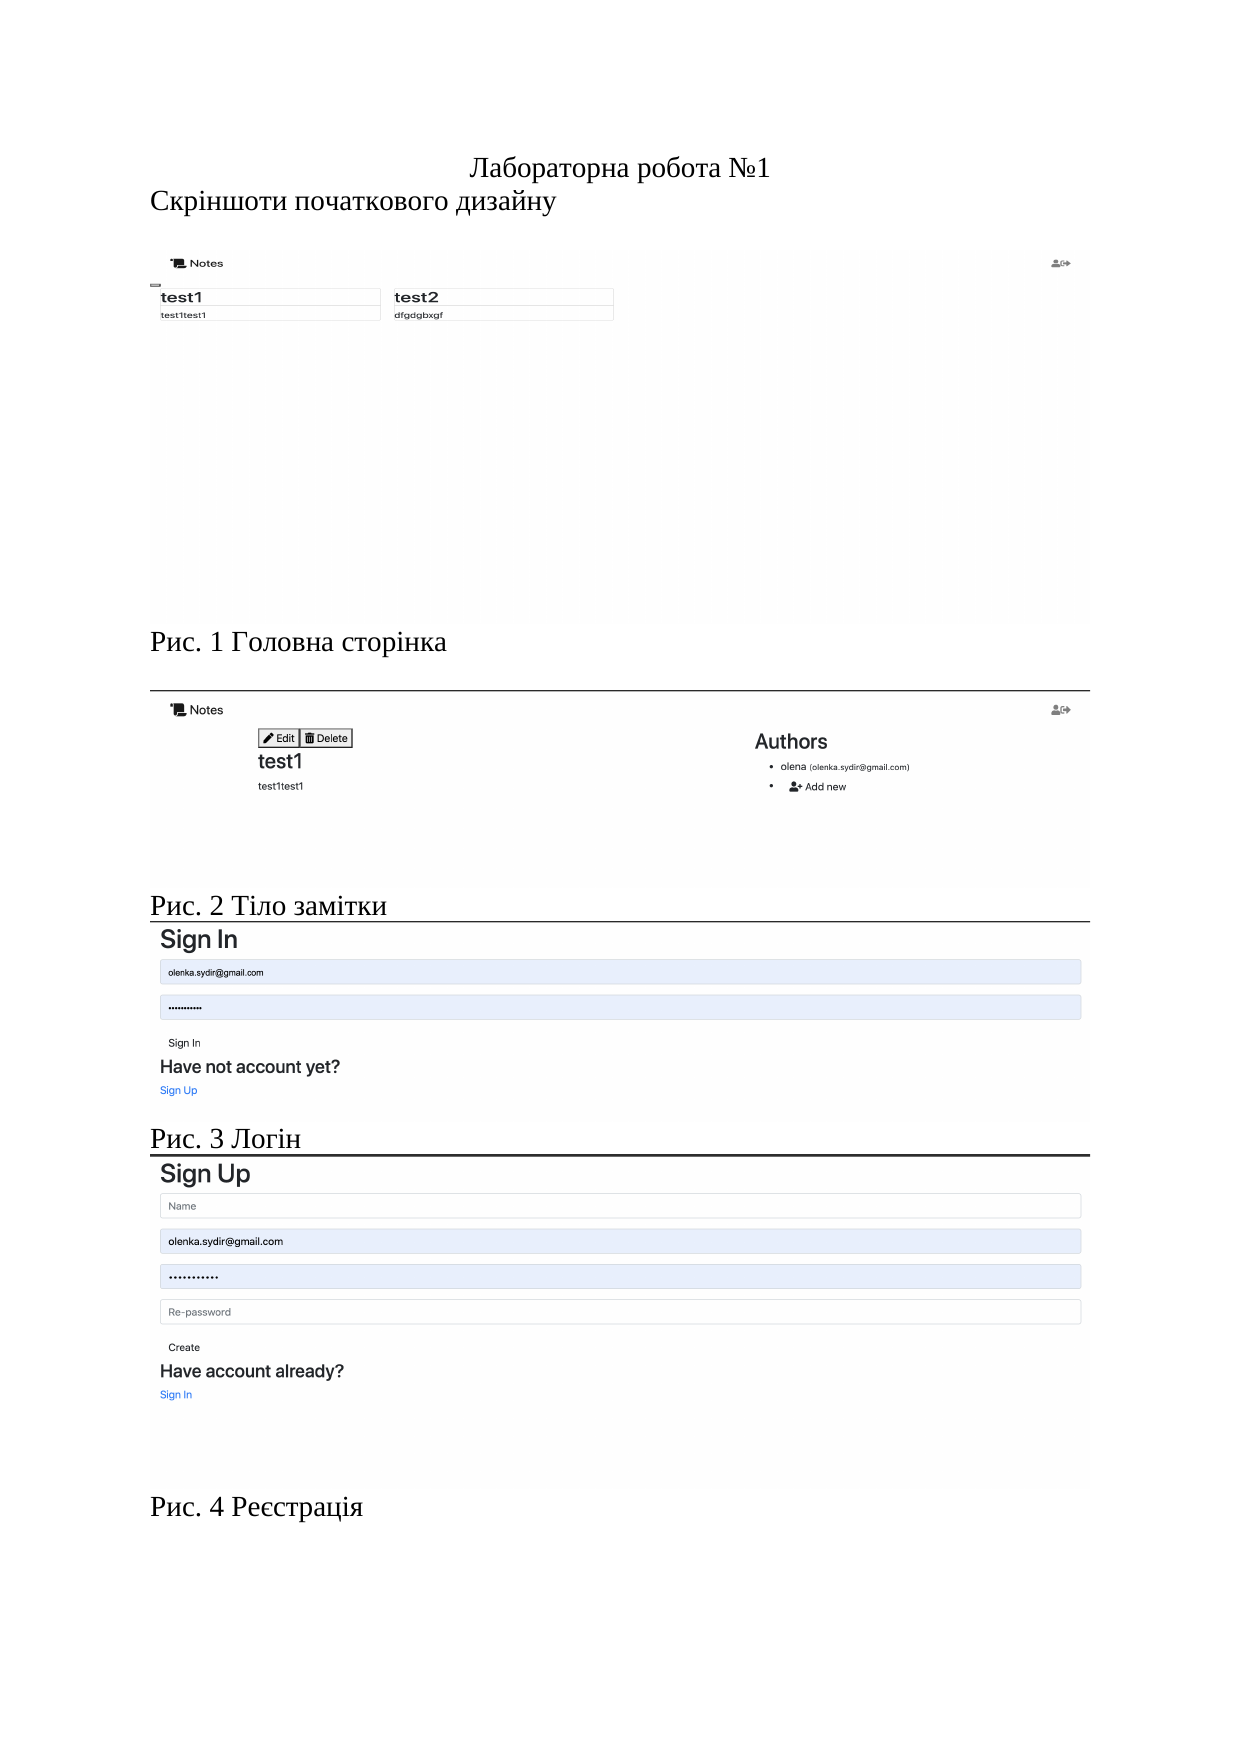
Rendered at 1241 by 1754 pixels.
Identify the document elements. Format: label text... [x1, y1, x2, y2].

text Рис. 3 Логін [150, 1122, 1090, 1154]
picture [150, 1154, 1091, 1489]
text Скріншоти початкового дизайну [150, 183, 1090, 217]
text Лабораторна робота №1 [150, 150, 1090, 183]
text Рис. 4 Реєстрація [150, 1489, 1090, 1523]
picture [150, 250, 1091, 624]
text Рис. 1 Головна сторінка [150, 624, 1090, 657]
picture [150, 921, 1091, 1122]
text Рис. 2 Тіло замітки [150, 888, 1090, 921]
picture [150, 690, 1091, 888]
